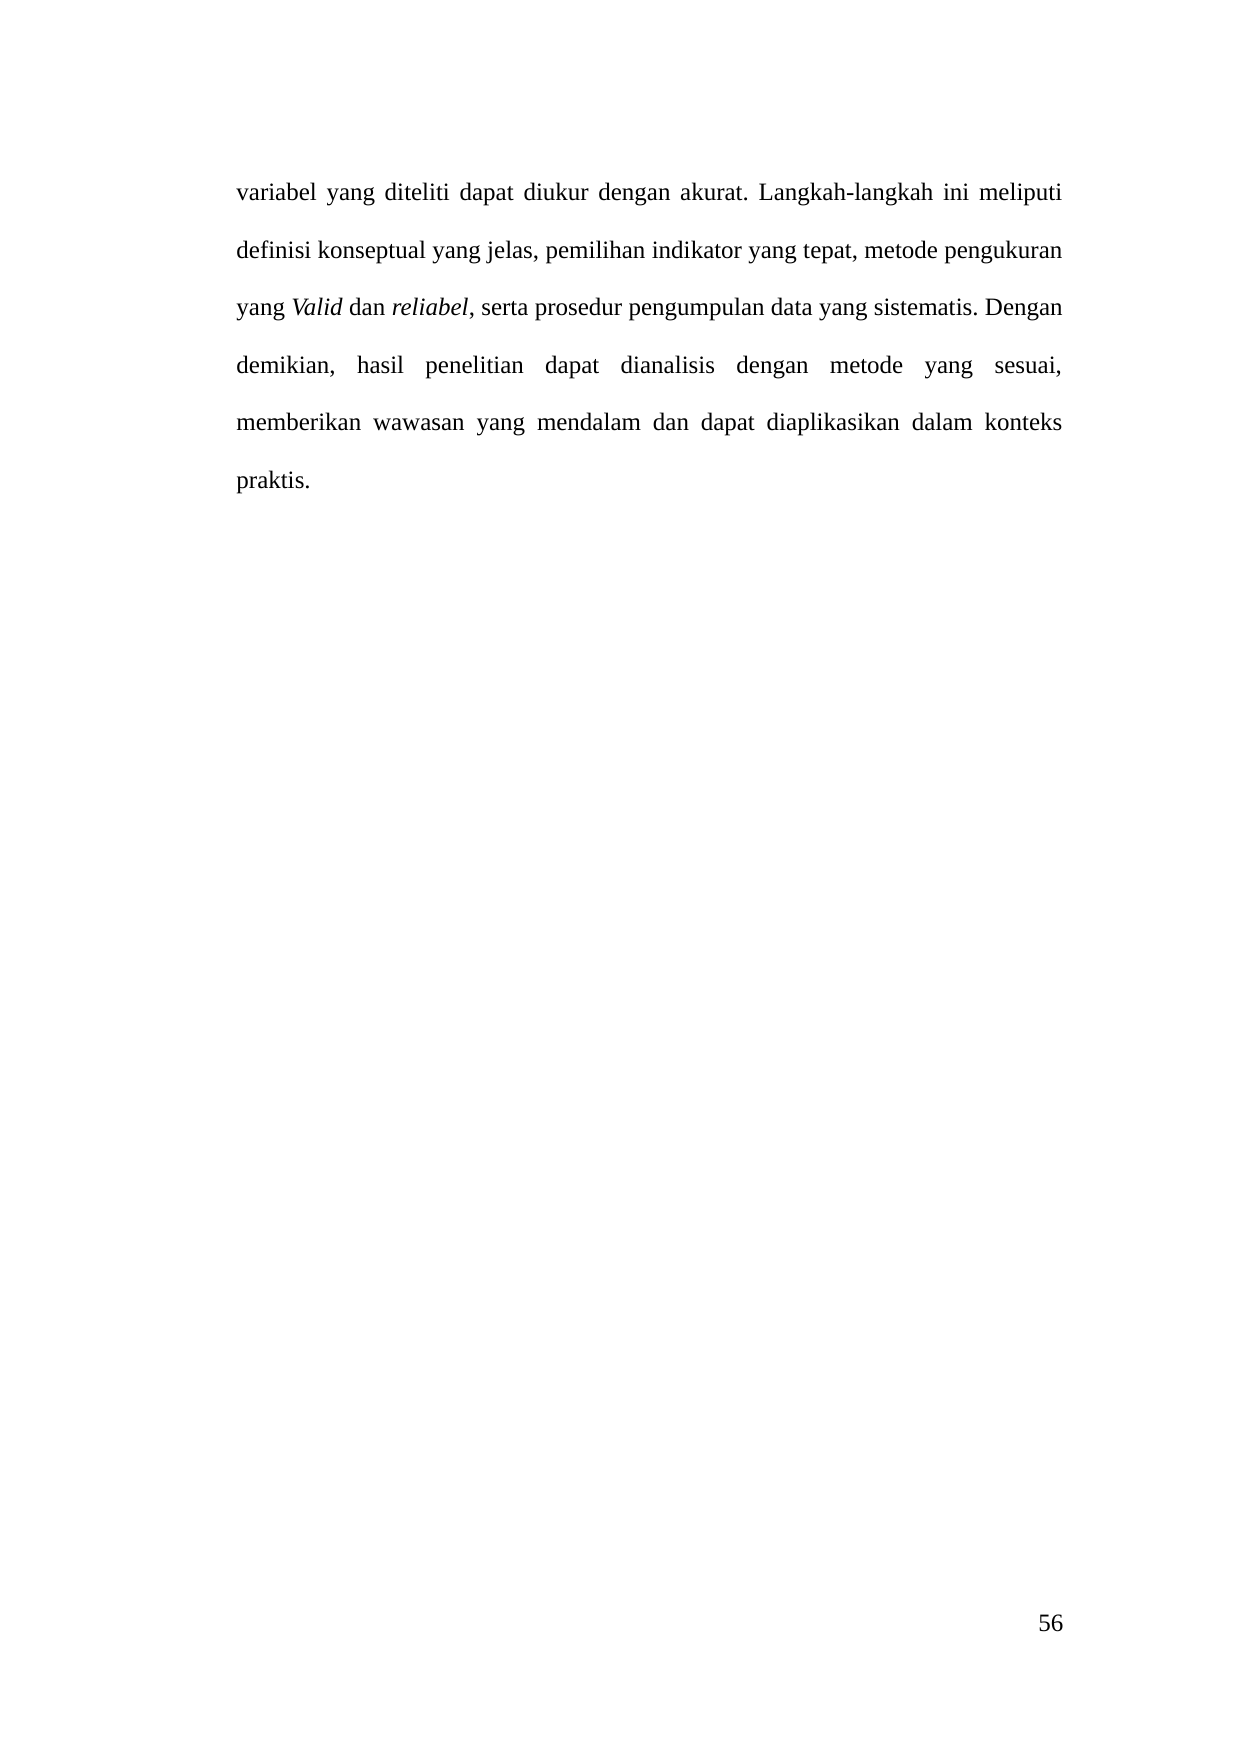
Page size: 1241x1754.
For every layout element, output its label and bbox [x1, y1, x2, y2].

text [236, 177, 1063, 493]
